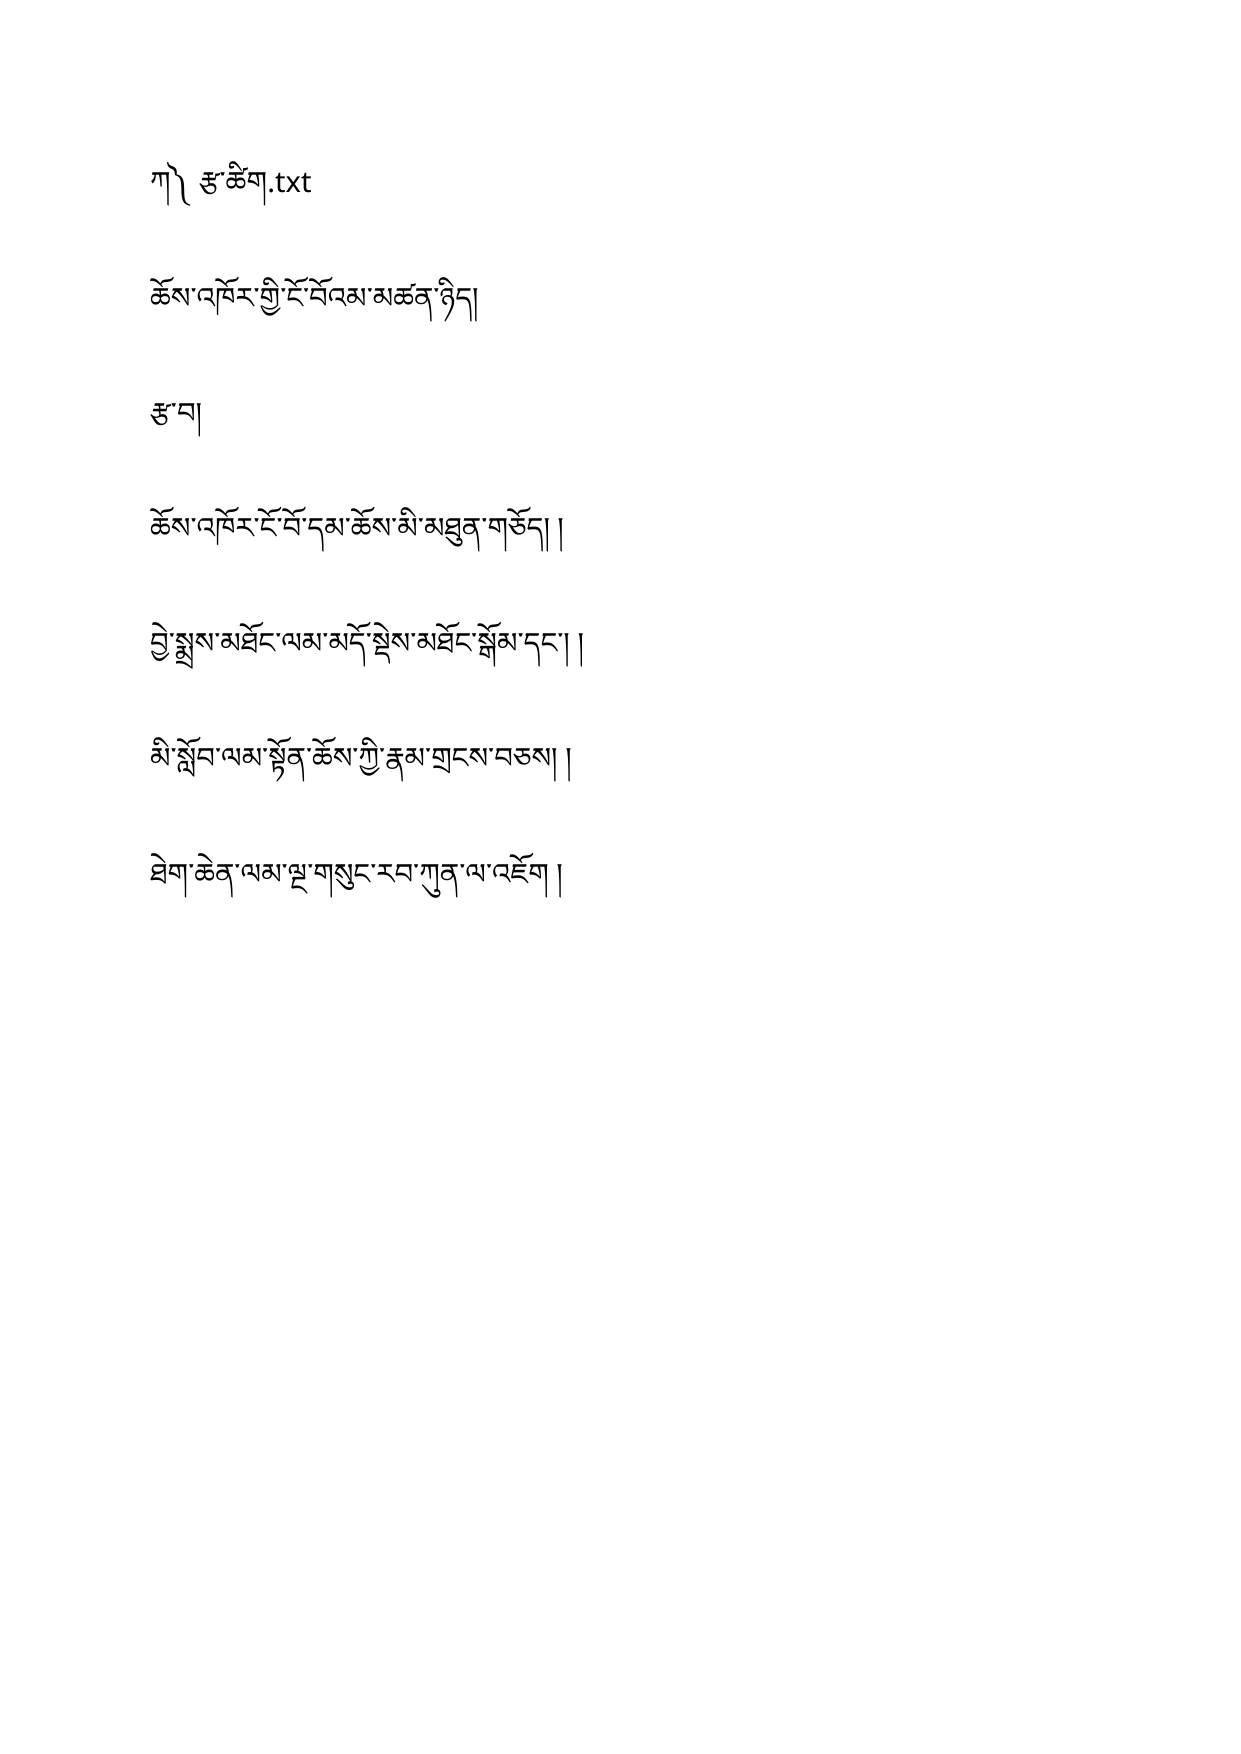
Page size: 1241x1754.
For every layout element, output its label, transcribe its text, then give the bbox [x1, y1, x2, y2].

text ཀ༽ རྩ་ཚིག.txt [150, 150, 1090, 232]
text ཐེག་ཆེན་ལམ་ལྔ་གསུང་རབ་ཀུན་ལ་འཇོག ། [150, 841, 1090, 923]
text རྩ་བ། [150, 380, 1090, 462]
text མི་སློབ་ལམ་སྟོན་ཆོས་ཀྱི་རྣམ་གྲངས་བཅས། ། [150, 726, 1090, 808]
text ཆོས་འཁོར་ངོ་བོ་དམ་ཆོས་མི་མཐུན་གཅོད། ། [150, 496, 1090, 578]
text བྱེ་སྨྲས་མཐོང་ལམ་མདོ་སྡེས་མཐོང་སྒོམ་དང་། ། [150, 611, 1090, 693]
text ཆོས་འཁོར་གྱི་ངོ་བོའམ་མཚན་ཉིད། [150, 265, 1090, 347]
